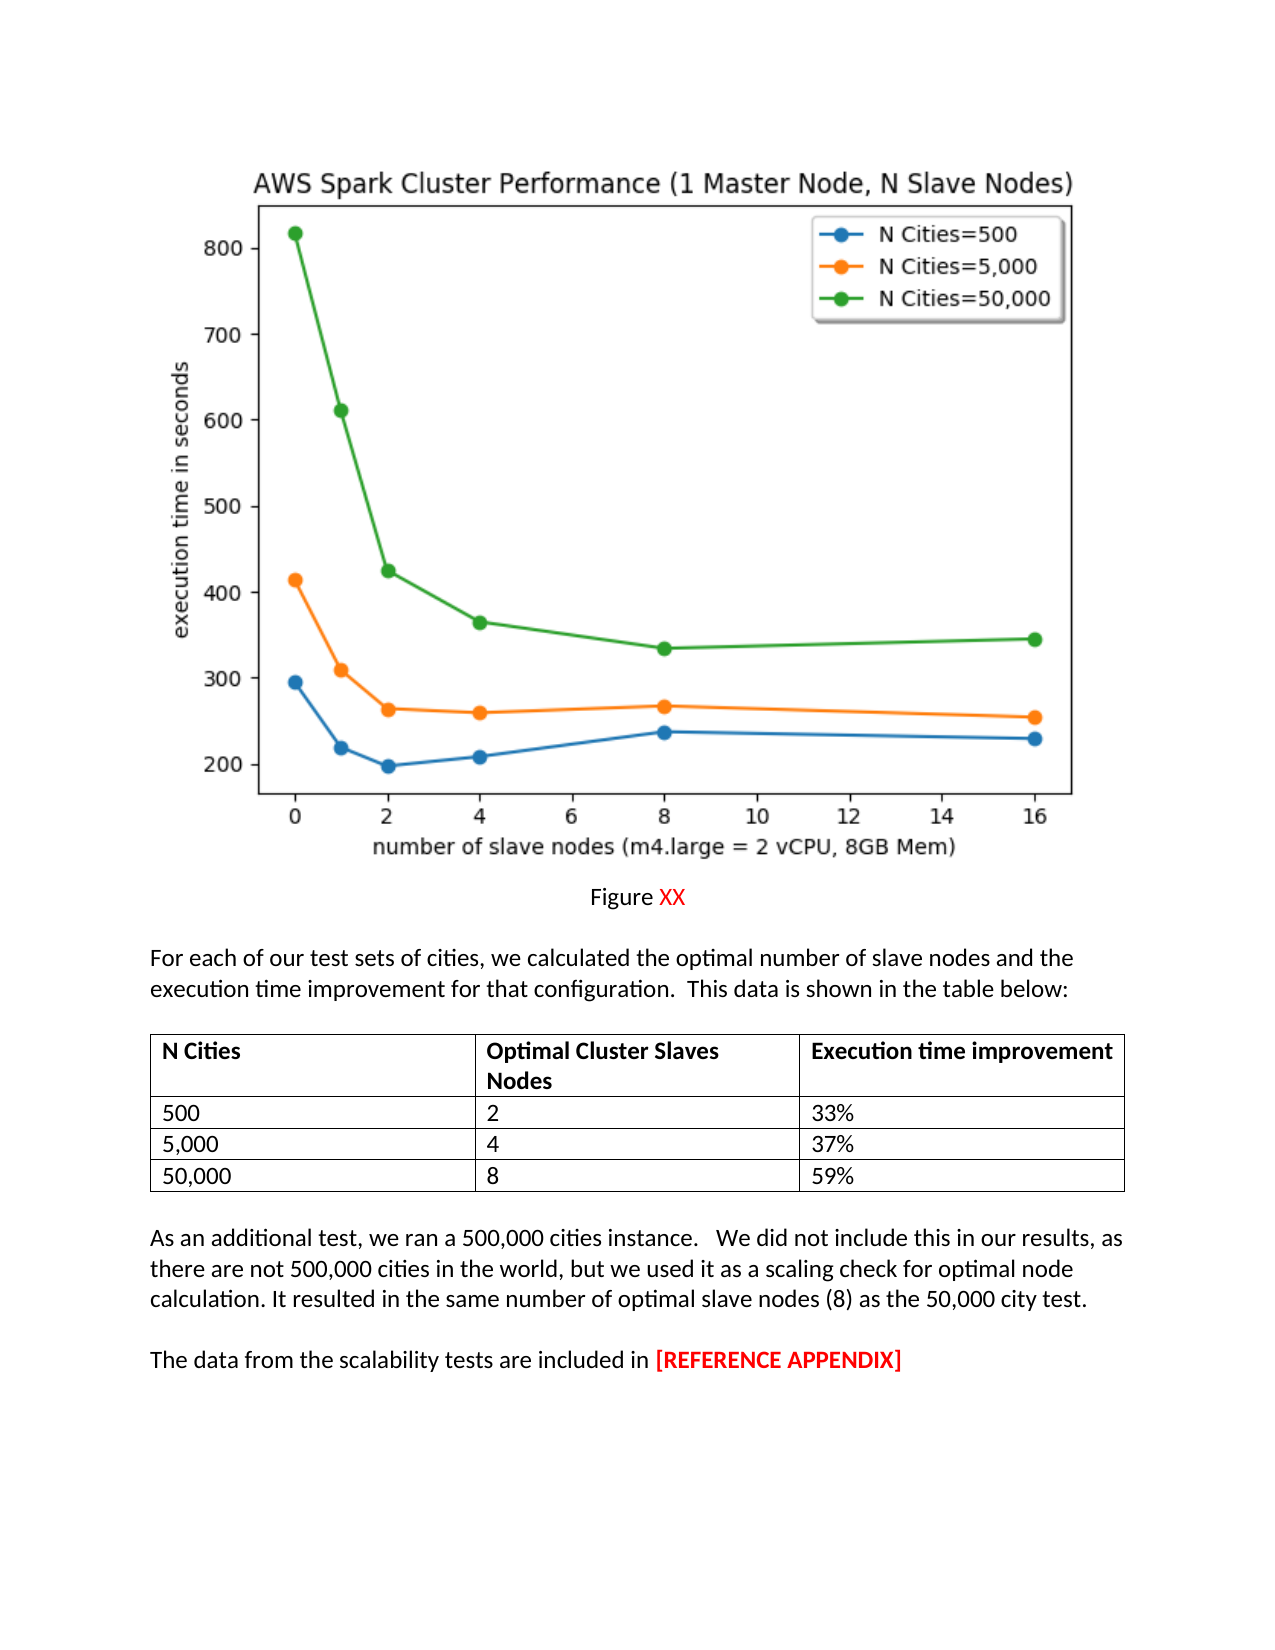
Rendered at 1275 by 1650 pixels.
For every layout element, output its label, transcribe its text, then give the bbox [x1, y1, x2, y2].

table_cell 5,000 [151, 1129, 475, 1159]
table_header N Cities [151, 1035, 475, 1096]
table_header Optimal Cluster Slaves Nodes [476, 1035, 799, 1096]
text The data from the scalability tests are included in [REFERENCE APPENDIX] [150, 1344, 1125, 1375]
text As an additional test, we ran a 500,000 cities instance. We did not include this in our results, as there are not 500,000 cities in the world, but we used it as a scaling check for optimal node calculation. It resulted in the same number of optimal slave nodes (8) as the 50,000 city test. [150, 1222, 1125, 1314]
table_header Execution time improvement [800, 1035, 1124, 1096]
table_cell 8 [476, 1160, 799, 1191]
table_cell 37% [800, 1129, 1124, 1159]
table_cell 4 [476, 1129, 799, 1159]
table_cell 50,000 [151, 1160, 475, 1191]
table_cell 33% [800, 1097, 1124, 1127]
table_cell 59% [800, 1160, 1124, 1191]
table_cell 2 [476, 1097, 799, 1127]
text Figure XX [150, 882, 1125, 912]
table_cell 500 [151, 1097, 475, 1127]
picture [150, 150, 1125, 882]
text For each of our test sets of cities, we calculated the optimal number of slave nodes and the execution time improvement for that configuration. This data is shown in the table below: [150, 942, 1125, 1003]
